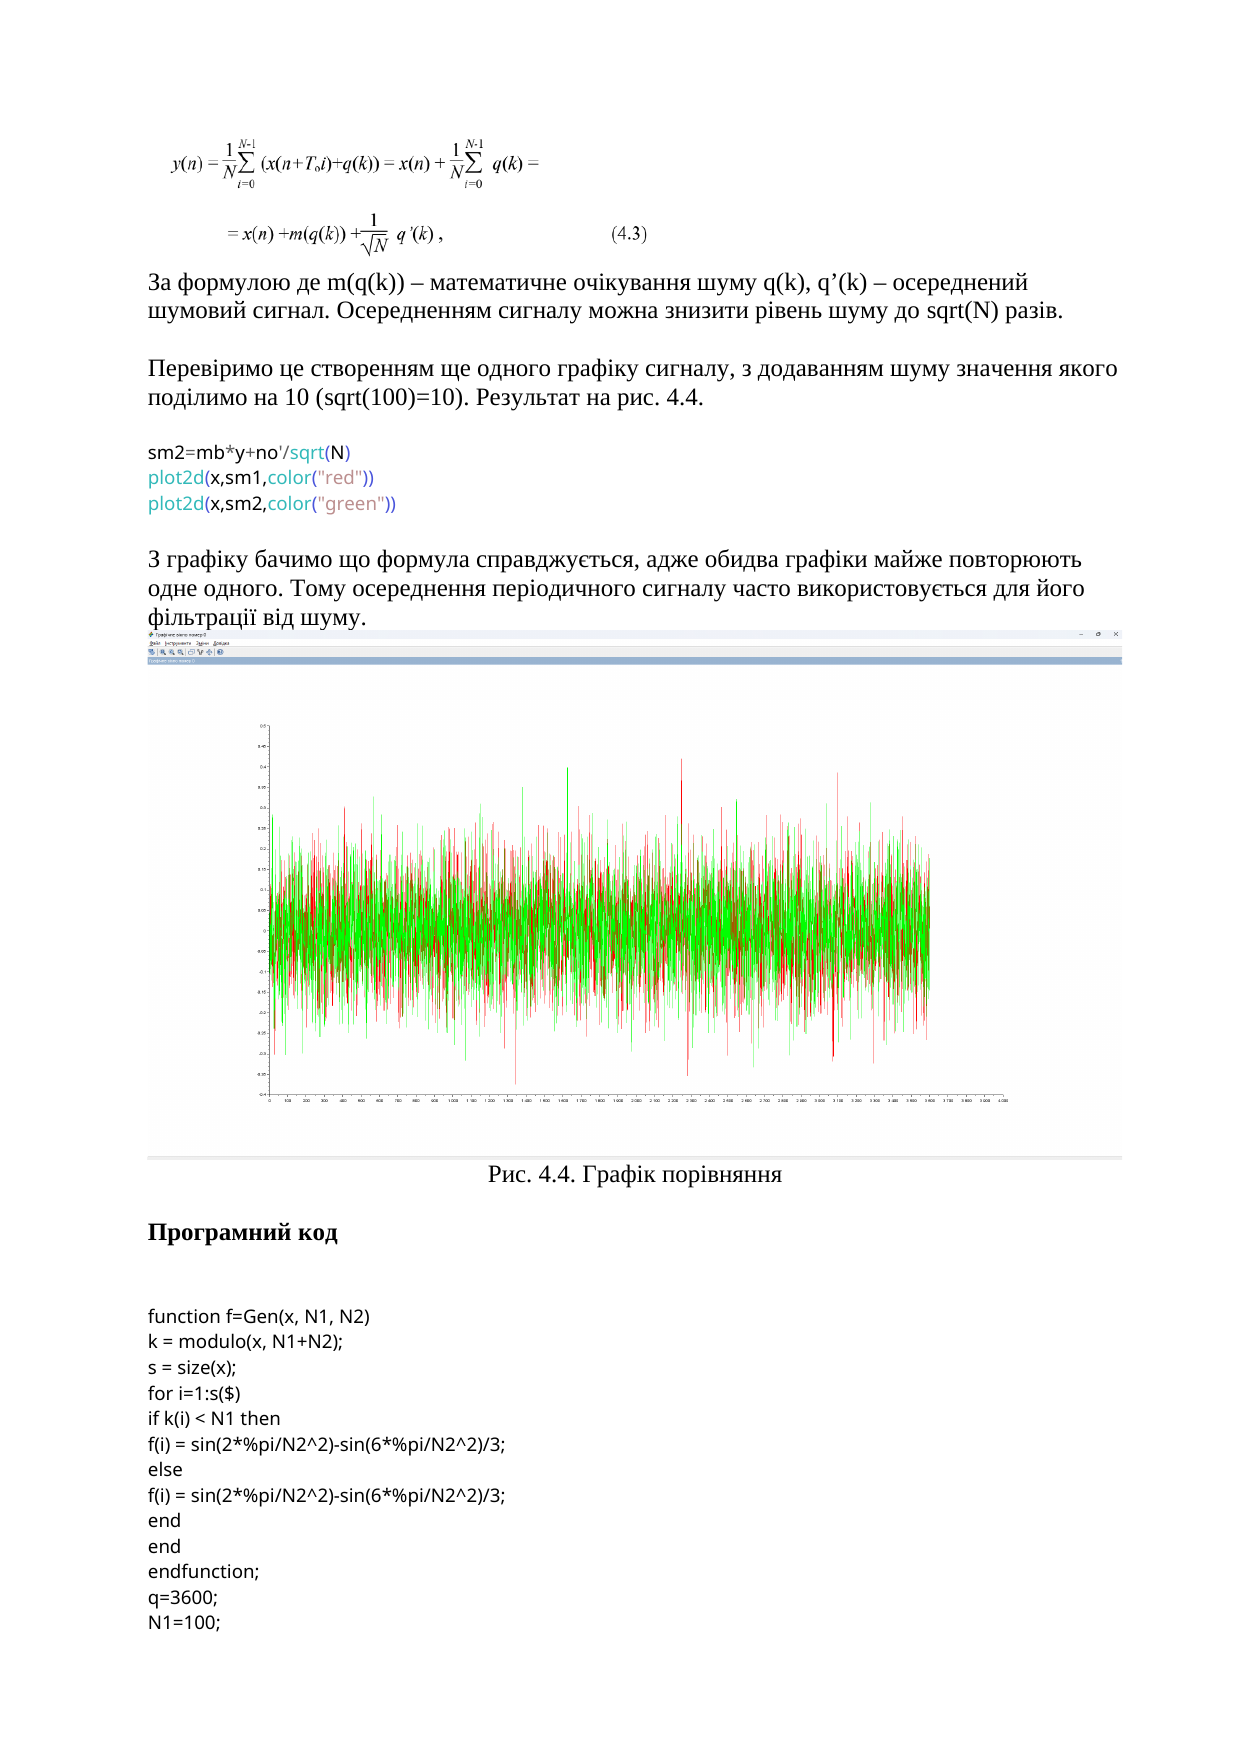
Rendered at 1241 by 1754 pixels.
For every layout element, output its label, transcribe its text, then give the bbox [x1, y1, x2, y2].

text sm2=mb*y+no'/sqrt(N) [148, 439, 1122, 465]
text N1=100; [148, 1609, 1122, 1635]
text Програмний код [148, 1217, 1122, 1246]
text k = modulo(x, N1+N2); [148, 1329, 1122, 1354]
text З графіку бачимо що формула справджується, адже обидва графіки майже повторюють одне одного. Тому осереднення періодичного сигналу часто використовується для його фільтрації від шуму. [148, 544, 1122, 630]
text else [148, 1456, 1122, 1482]
text f(i) = sin(2*%pi/N2^2)-sin(6*%pi/N2^2)/3; [148, 1431, 1122, 1456]
text f(i) = sin(2*%pi/N2^2)-sin(6*%pi/N2^2)/3; [148, 1482, 1122, 1507]
text plot2d(x,sm2,color("green")) [148, 490, 1122, 516]
text Перевіримо це створенням ще одного графіку сигналу, з додаванням шуму значення якого поділимо на 10 (sqrt(100)=10). Результат на рис. 4.4. [148, 353, 1122, 410]
text s = size(x); [148, 1354, 1122, 1380]
text end [148, 1533, 1122, 1558]
text function f=Gen(x, N1, N2) [148, 1303, 1122, 1329]
text q=3600; [148, 1584, 1122, 1609]
text if k(i) < N1 then [148, 1405, 1122, 1431]
text end [148, 1507, 1122, 1533]
text endfunction; [148, 1558, 1122, 1584]
text Рис. 4.4. Графік порівняння [148, 1160, 1122, 1188]
text шумовий сигнал. Осередненням сигналу можна знизити рівень шуму до sqrt(N) разів. [148, 295, 1122, 324]
text За формулою де m(q(k)) – математичне очікування шуму q(k), q’(k) – осереднений [148, 267, 1122, 295]
picture [147, 630, 1123, 1160]
picture [147, 118, 656, 267]
text plot2d(x,sm1,color("red")) [148, 465, 1122, 490]
text for i=1:s($) [148, 1380, 1122, 1405]
